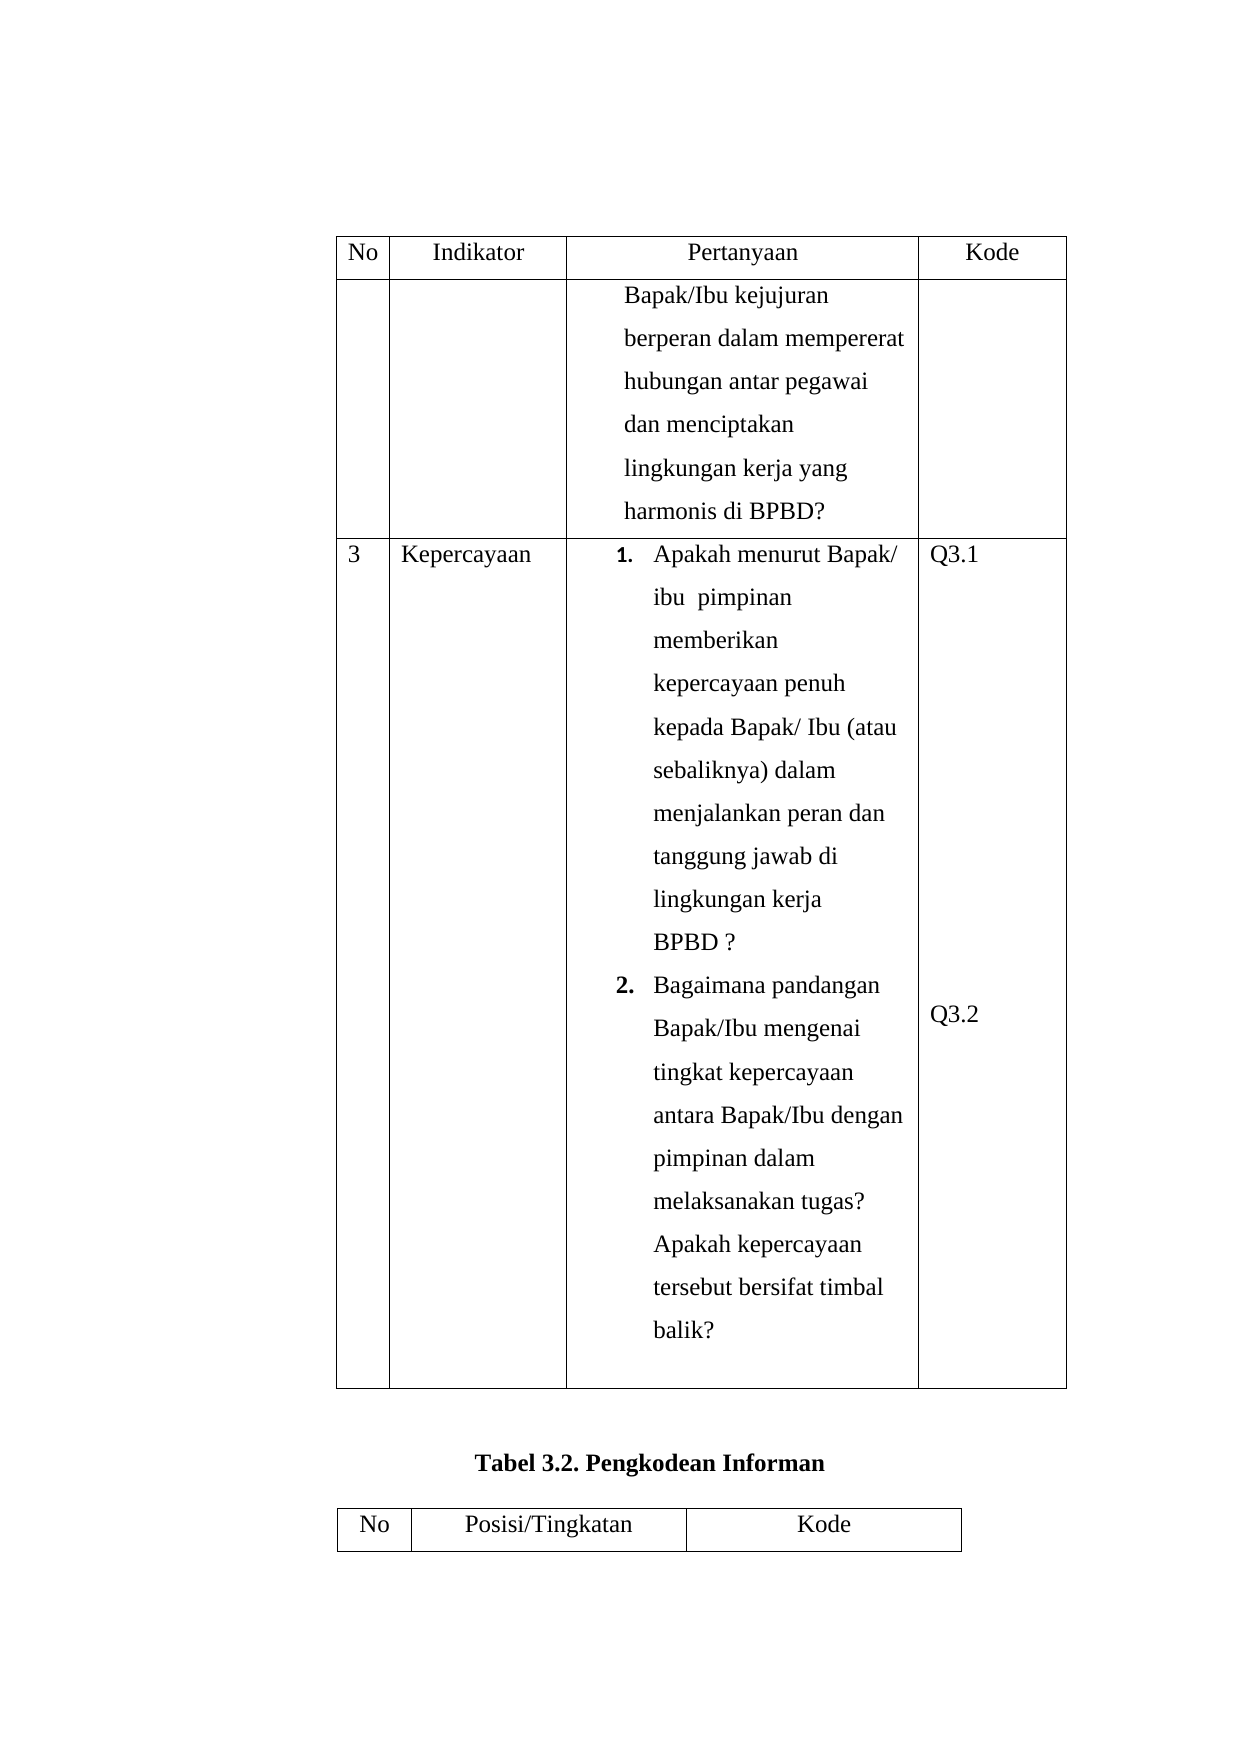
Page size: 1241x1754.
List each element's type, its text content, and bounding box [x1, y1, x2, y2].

table_cell Q2.1 Q2.2 Q2.3 [919, 280, 1066, 710]
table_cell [567, 280, 918, 710]
table_header Kode [919, 237, 1066, 279]
table_header No [337, 237, 389, 279]
table_cell Q3.1 Q3.2 [919, 711, 1066, 1560]
table_cell Kepercayaan [390, 711, 566, 1560]
table_cell 2 [337, 280, 389, 710]
table_cell Apakah menurut Bapak/ ibu pimpinan memberikan kepercayaan penuh kepada Bapak/ Ibu (atau sebaliknya) dalam menjalankan peran dan tanggung jawab di lingkungan kerja BPBD ? Bagaimana pandangan Bapak/Ibu mengenai tingkat kepercayaan antara Bapak/Ibu dengan pimpinan dalam melaksanakan tugas? Apakah kepercayaan tersebut bersifat timbal balik? [567, 711, 918, 1560]
table_header Pertanyaan [567, 237, 918, 279]
table_cell Kejujuran [390, 280, 566, 710]
table_cell 3 [337, 711, 389, 1560]
table_header Indikator [390, 237, 566, 279]
